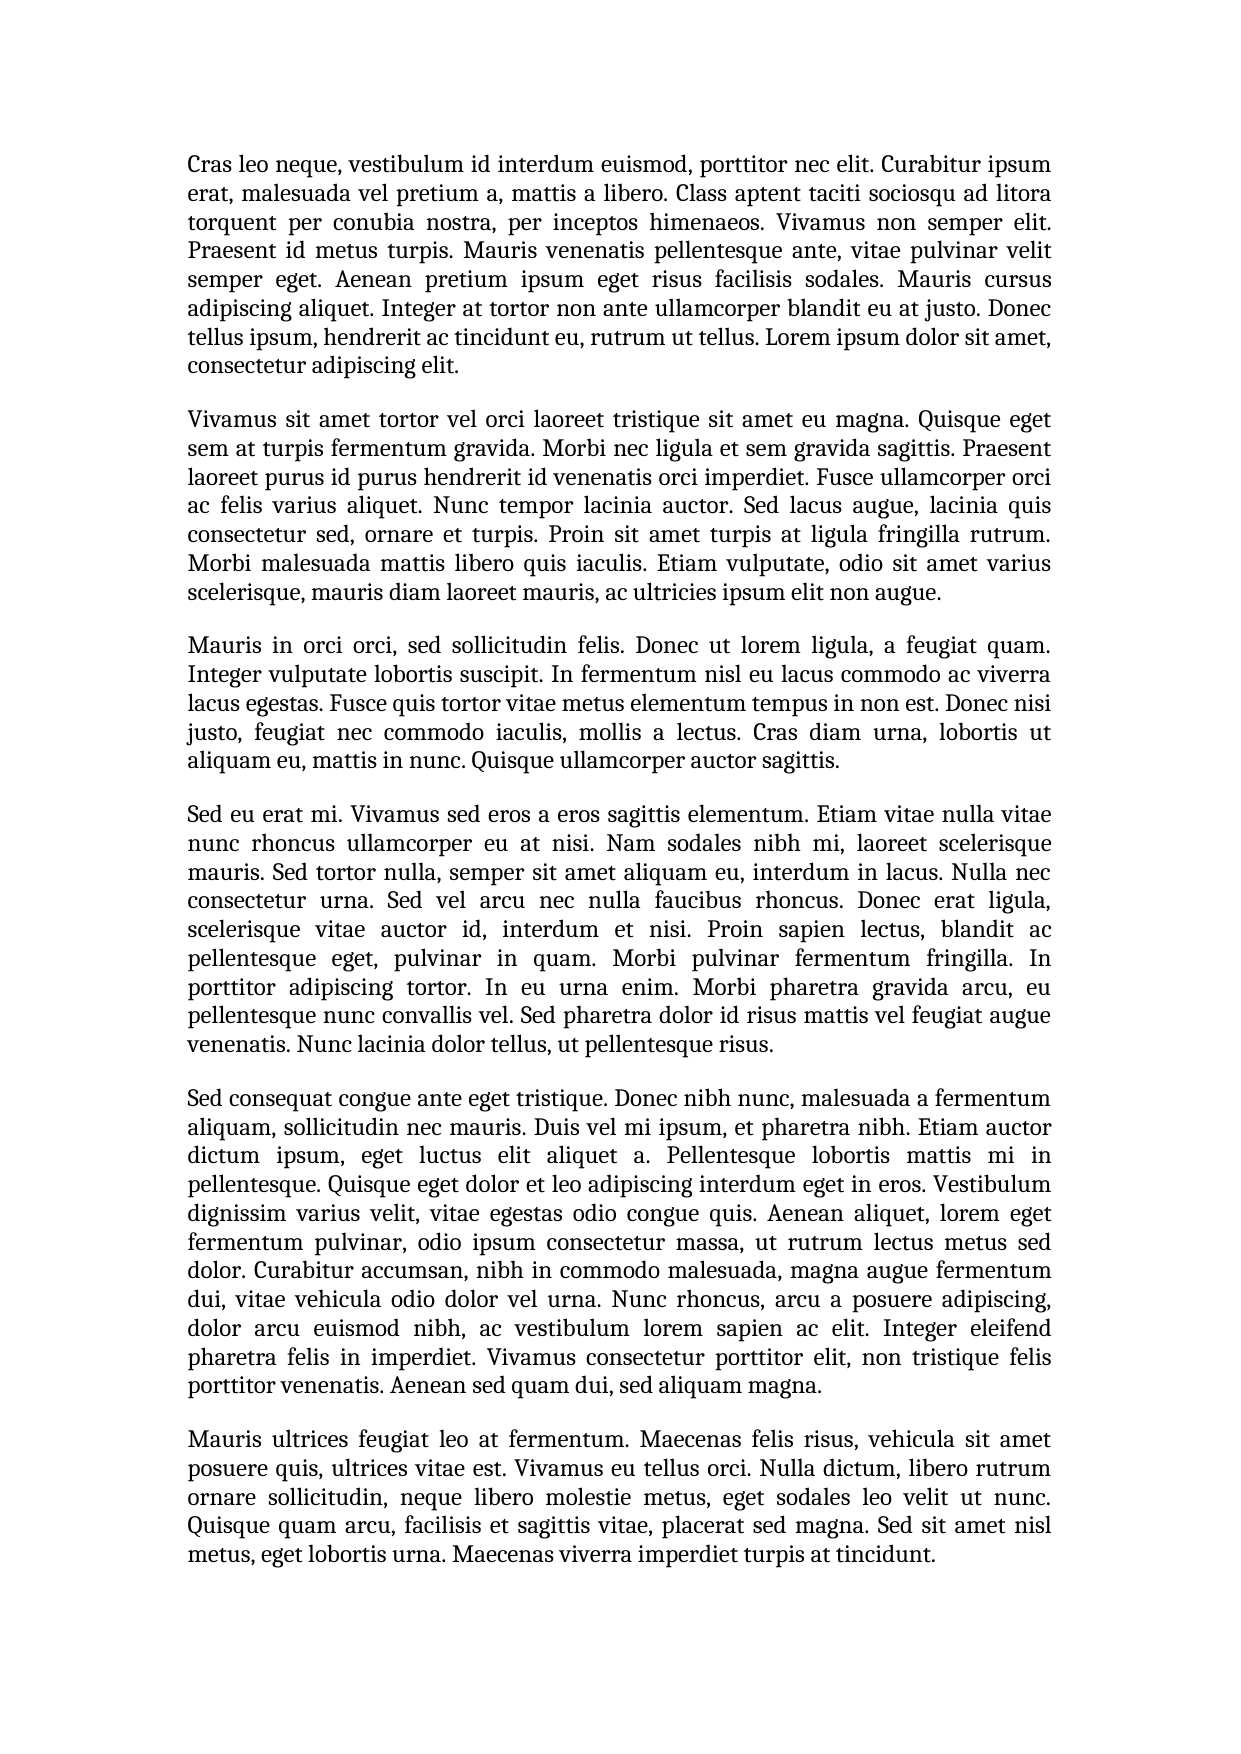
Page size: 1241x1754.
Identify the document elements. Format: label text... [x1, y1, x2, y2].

text Vivamus sit amet tortor vel orci laoreet tristique sit amet eu magna. Quisque eget sem at turpis fermentum gravida. Morbi nec ligula et sem gravida sagittis. Praesent laoreet purus id purus hendrerit id venenatis orci imperdiet. Fusce ullamcorper orci ac felis varius aliquet. Nunc tempor lacinia auctor. Sed lacus augue, lacinia quis consectetur sed, ornare et turpis. Proin sit amet turpis at ligula fringilla rutrum. Morbi malesuada mattis libero quis iaculis. Etiam vulputate, odio sit amet varius scelerisque, mauris diam laoreet mauris, ac ultricies ipsum elit non augue. [187, 405, 1053, 606]
text Mauris in orci orci, sed sollicitudin felis. Donec ut lorem ligula, a feugiat quam. Integer vulputate lobortis suscipit. In fermentum nisl eu lacus commodo ac viverra lacus egestas. Fusce quis tortor vitae metus elementum tempus in non est. Donec nisi justo, feugiat nec commodo iaculis, mollis a lectus. Cras diam urna, lobortis ut aliquam eu, mattis in nunc. Quisque ullamcorper auctor sagittis. [187, 631, 1053, 775]
text Mauris ultrices feugiat leo at fermentum. Maecenas felis risus, vehicula sit amet posuere quis, ultrices vitae est. Vivamus eu tellus orci. Nulla dictum, libero rutrum ornare sollicitudin, neque libero molestie metus, eget sodales leo velit ut nunc. Quisque quam arcu, facilisis et sagittis vitae, placerat sed magna. Sed sit amet nisl metus, eget lobortis urna. Maecenas viverra imperdiet turpis at tincidunt. [187, 1425, 1053, 1569]
text Sed consequat congue ante eget tristique. Donec nibh nunc, malesuada a fermentum aliquam, sollicitudin nec mauris. Duis vel mi ipsum, et pharetra nibh. Etiam auctor dictum ipsum, eget luctus elit aliquet a. Pellentesque lobortis mattis mi in pellentesque. Quisque eget dolor et leo adipiscing interdum eget in eros. Vestibulum dignissim varius velit, vitae egestas odio congue quis. Aenean aliquet, lorem eget fermentum pulvinar, odio ipsum consectetur massa, ut rutrum lectus metus sed dolor. Curabitur accumsan, nibh in commodo malesuada, magna augue fermentum dui, vitae vehicula odio dolor vel urna. Nunc rhoncus, arcu a posuere adipiscing, dolor arcu euismod nibh, ac vestibulum lorem sapien ac elit. Integer eleifend pharetra felis in imperdiet. Vivamus consectetur porttitor elit, non tristique felis porttitor venenatis. Aenean sed quam dui, sed aliquam magna. [187, 1084, 1053, 1400]
text Sed eu erat mi. Vivamus sed eros a eros sagittis elementum. Etiam vitae nulla vitae nunc rhoncus ullamcorper eu at nisi. Nam sodales nibh mi, laoreet scelerisque mauris. Sed tortor nulla, semper sit amet aliquam eu, interdum in lacus. Nulla nec consectetur urna. Sed vel arcu nec nulla faucibus rhoncus. Donec erat ligula, scelerisque vitae auctor id, interdum et nisi. Proin sapien lectus, blandit ac pellentesque eget, pulvinar in quam. Morbi pulvinar fermentum fringilla. In porttitor adipiscing tortor. In eu urna enim. Morbi pharetra gravida arcu, eu pellentesque nunc convallis vel. Sed pharetra dolor id risus mattis vel feugiat augue venenatis. Nunc lacinia dolor tellus, ut pellentesque risus. [187, 800, 1053, 1059]
text Cras leo neque, vestibulum id interdum euismod, porttitor nec elit. Curabitur ipsum erat, malesuada vel pretium a, mattis a libero. Class aptent taciti sociosqu ad litora torquent per conubia nostra, per inceptos himenaeos. Vivamus non semper elit. Praesent id metus turpis. Mauris venenatis pellentesque ante, vitae pulvinar velit semper eget. Aenean pretium ipsum eget risus facilisis sodales. Mauris cursus adipiscing aliquet. Integer at tortor non ante ullamcorper blandit eu at justo. Donec tellus ipsum, hendrerit ac tincidunt eu, rutrum ut tellus. Lorem ipsum dolor sit amet, consectetur adipiscing elit. [187, 150, 1053, 380]
